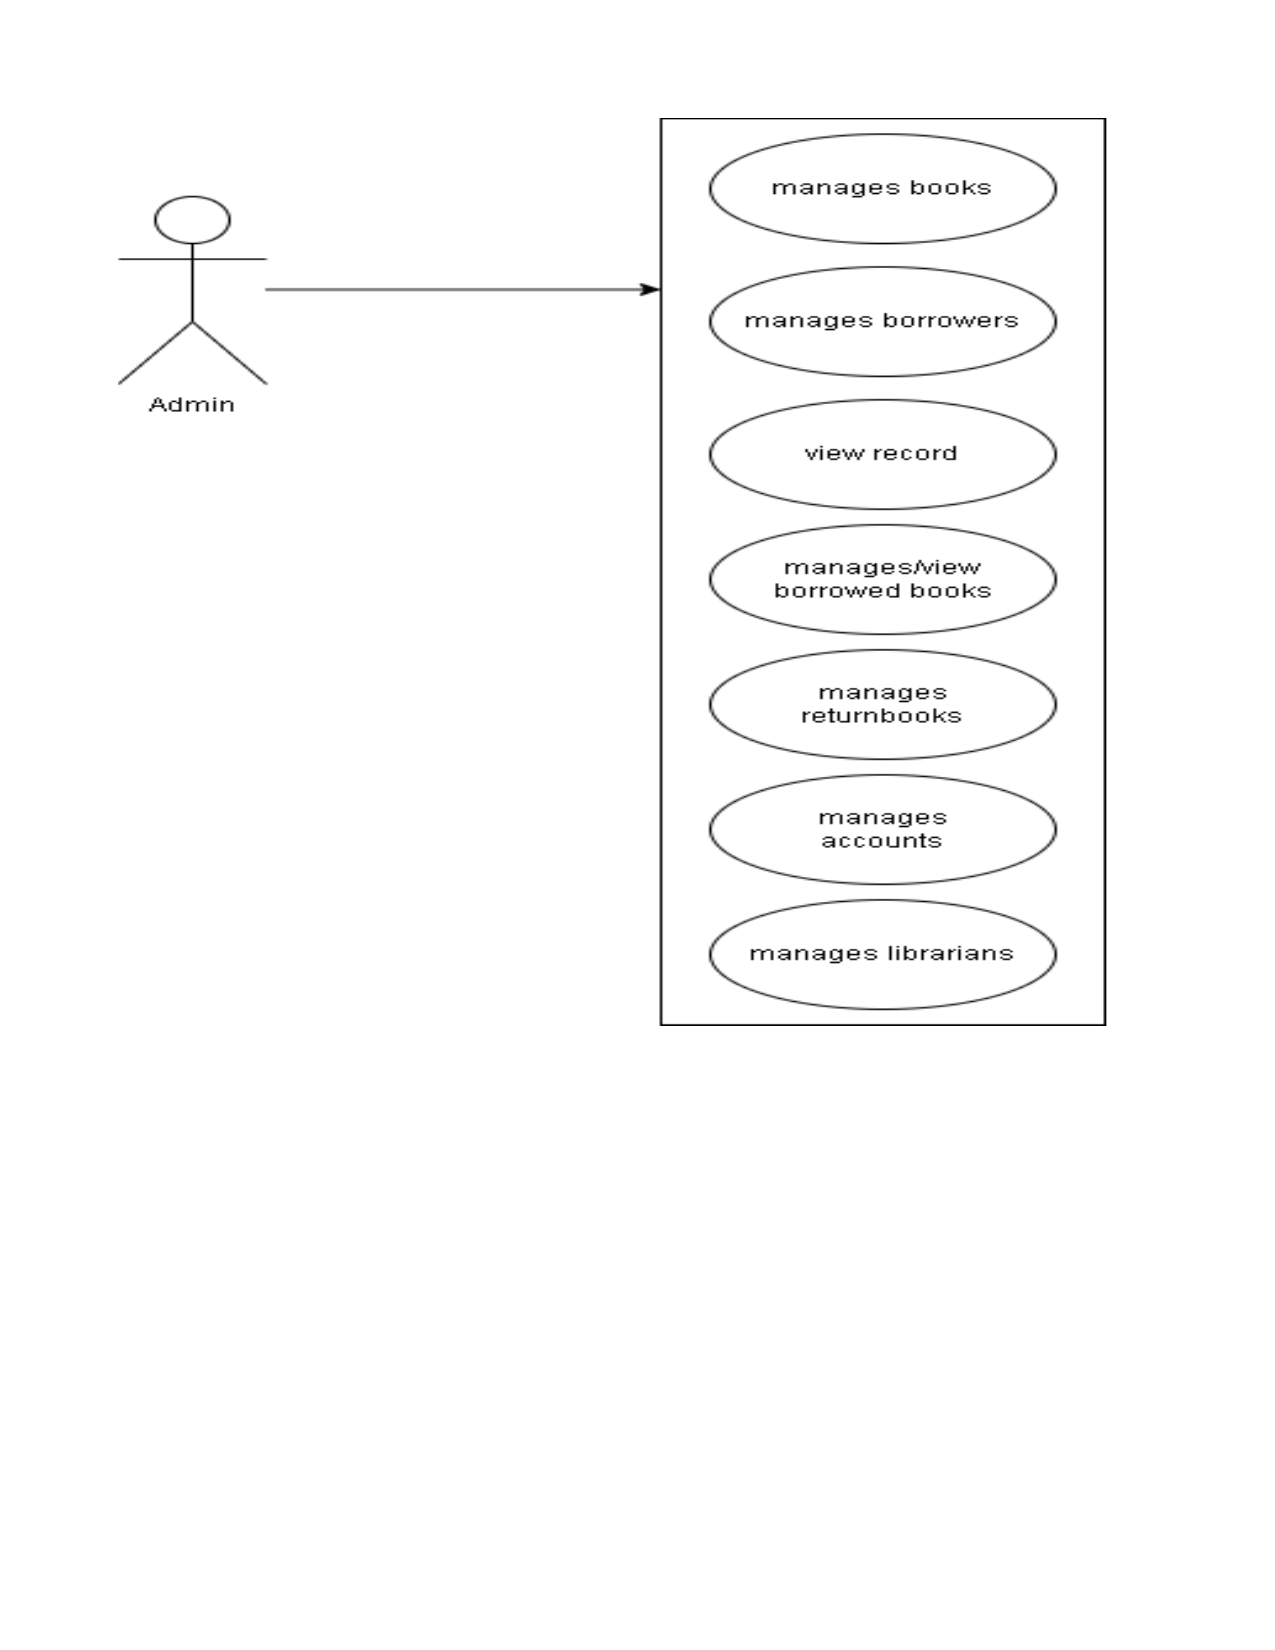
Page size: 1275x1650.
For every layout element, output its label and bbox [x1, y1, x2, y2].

picture [118, 118, 1107, 1026]
